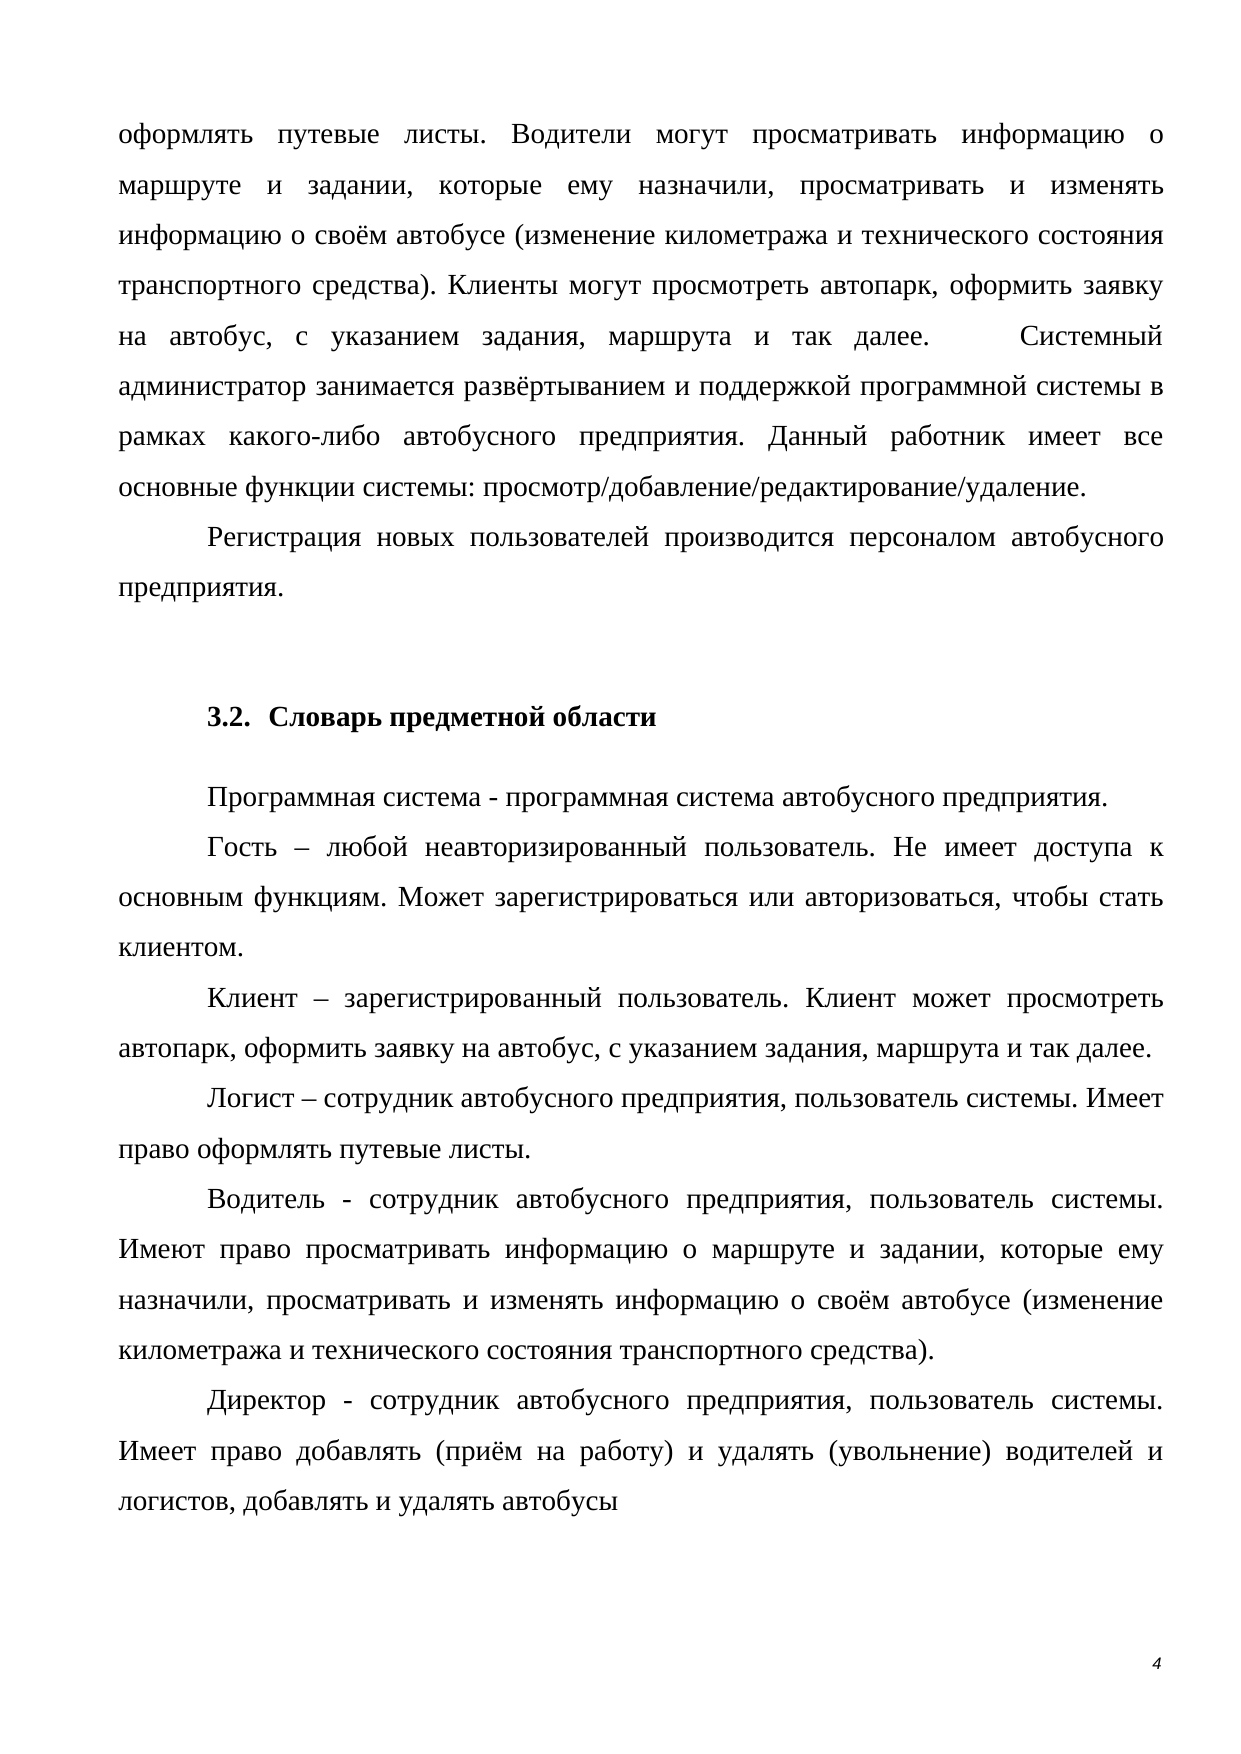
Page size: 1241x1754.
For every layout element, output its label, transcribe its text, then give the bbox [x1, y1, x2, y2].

list Словарь предметной области [118, 699, 1164, 733]
text Программная система - программная система автобусного предприятия. [118, 779, 1164, 812]
text Гость – любой неавторизированный пользователь. Не имеет доступа к основным функциям. Может зарегистрироваться или авторизоваться, чтобы стать клиентом. [118, 829, 1164, 963]
text Водитель - сотрудник автобусного предприятия, пользователь системы. Имеют право просматривать информацию о маршруте и задании, которые ему назначили, просматривать и изменять информацию о своём автобусе (изменение километража и технического состояния транспортного средства). [118, 1181, 1164, 1366]
text Клиент – зарегистрированный пользователь. Клиент может просмотреть автопарк, оформить заявку на автобус, с указанием задания, маршрута и так далее. [118, 980, 1164, 1064]
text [118, 117, 1164, 502]
text Регистрация новых пользователей производится персоналом автобусного предприятия. [118, 519, 1164, 603]
text Логист – сотрудник автобусного предприятия, пользователь системы. Имеет право оформлять путевые листы. [118, 1081, 1164, 1164]
text Директор - сотрудник автобусного предприятия, пользователь системы. Имеет право добавлять (приём на работу) и удалять (увольнение) водителей и логистов, добавлять и удалять автобусы [118, 1382, 1164, 1517]
